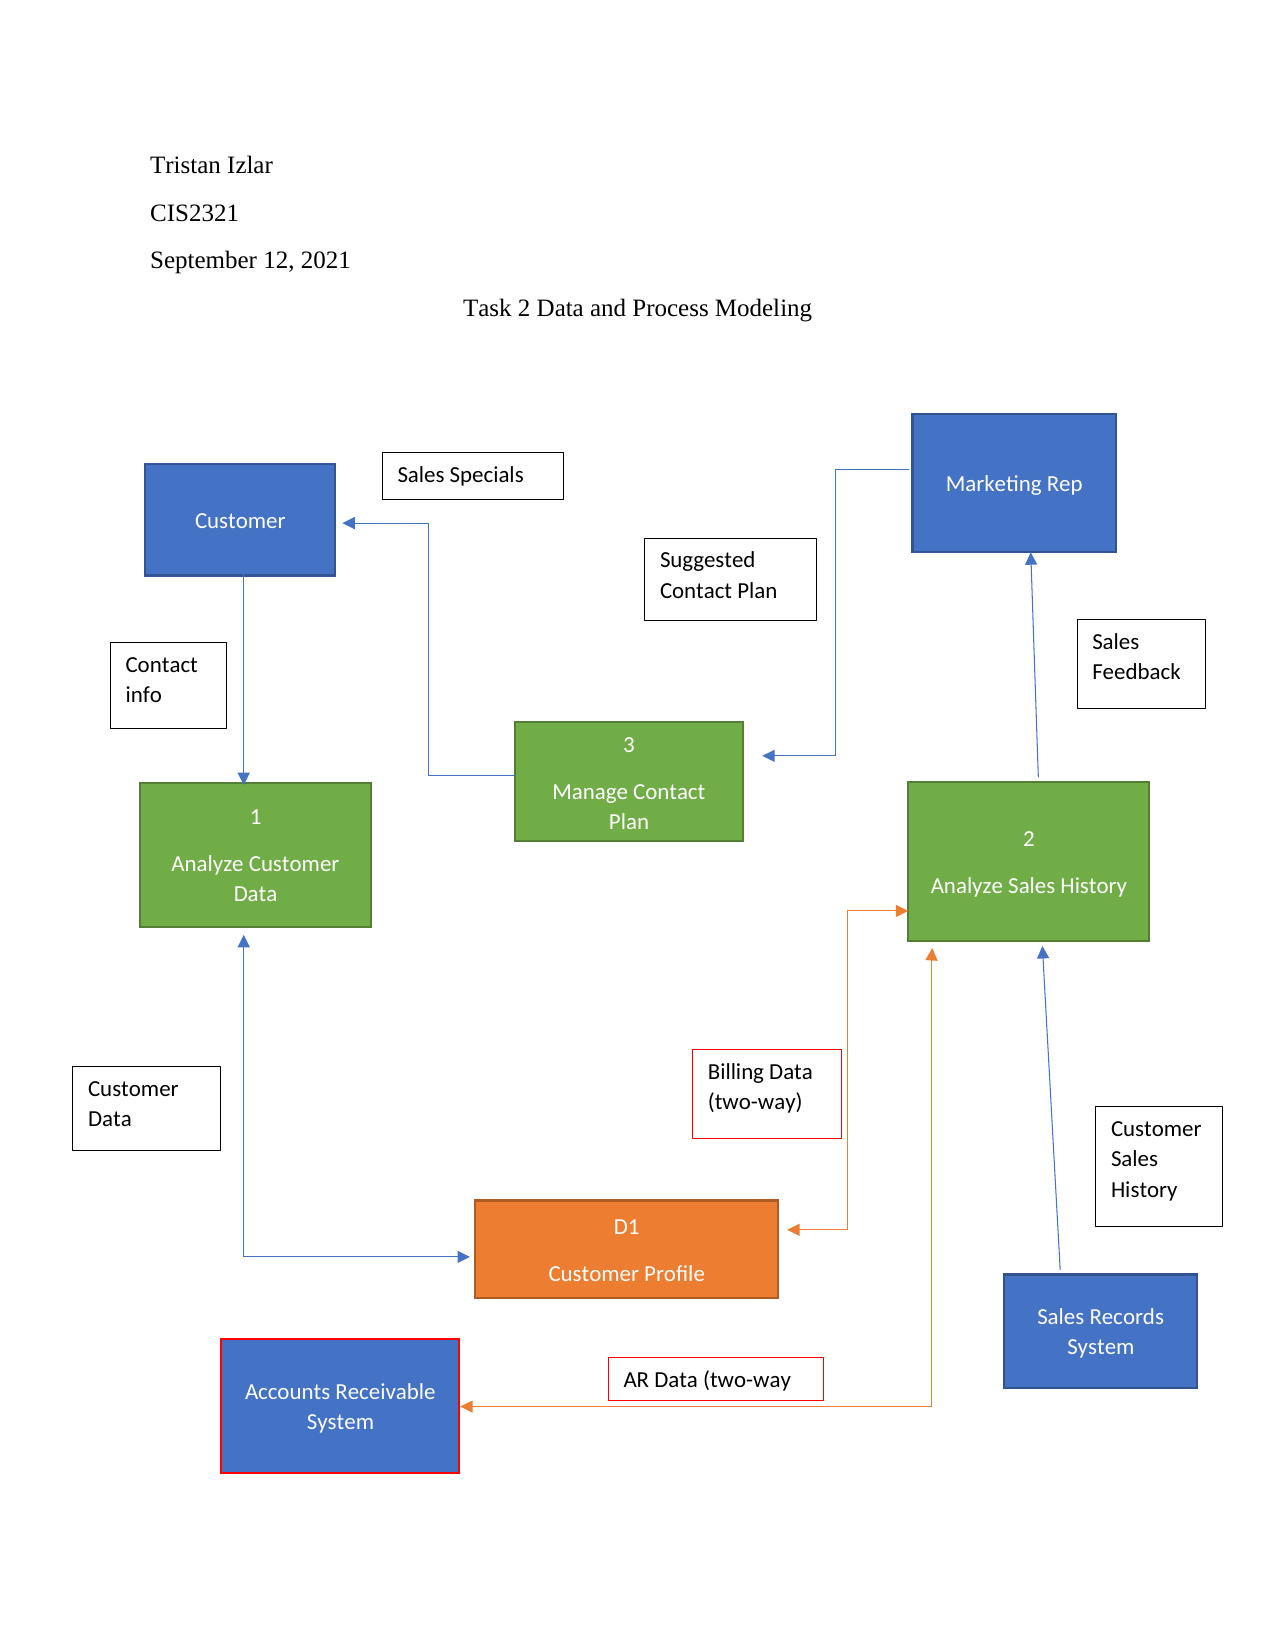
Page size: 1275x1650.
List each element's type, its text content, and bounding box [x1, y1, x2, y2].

text September 12, 2021 [150, 245, 1125, 274]
text CIS2321 [150, 198, 1125, 226]
text Task 2 Data and Process Modeling [150, 293, 1125, 322]
text Tristan Izlar [150, 150, 1125, 179]
